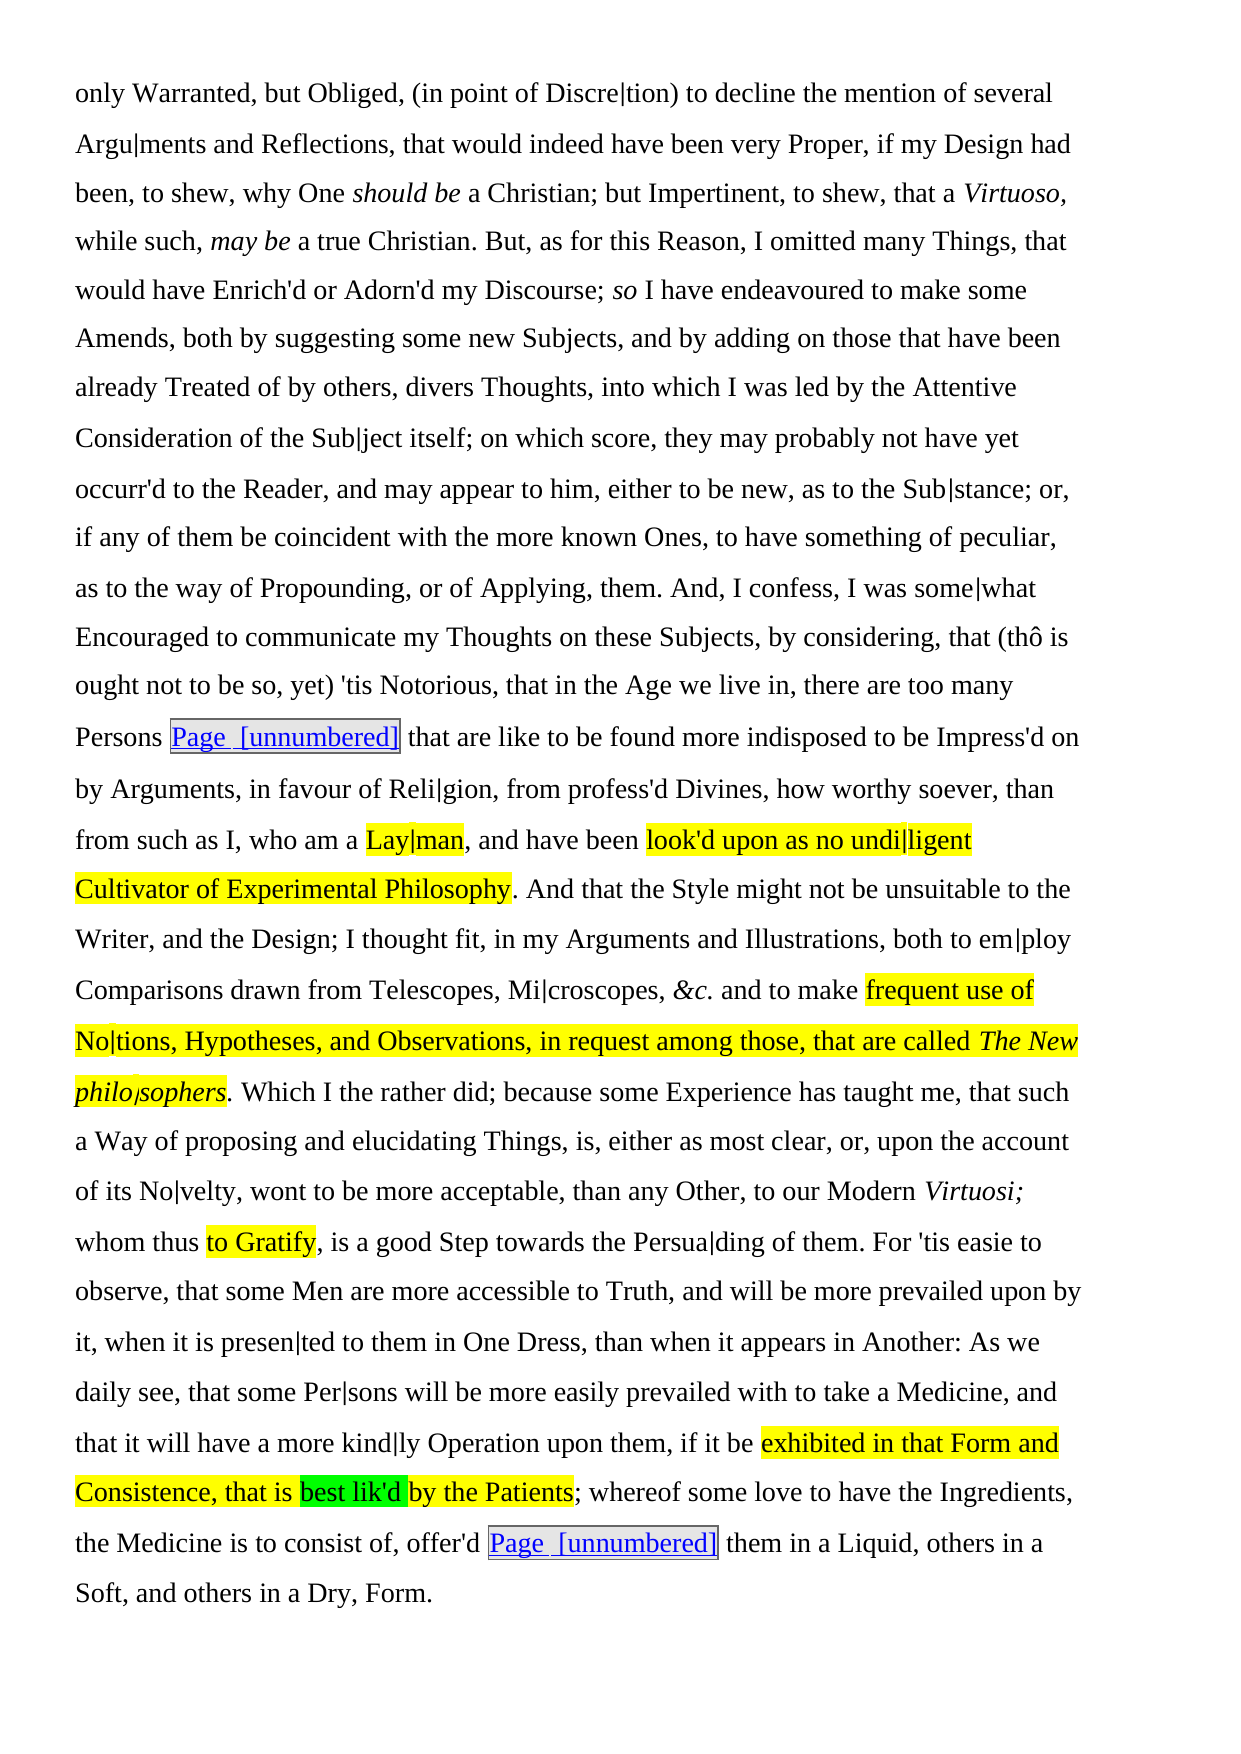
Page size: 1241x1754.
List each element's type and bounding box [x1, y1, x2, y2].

text [75, 75, 1087, 1609]
